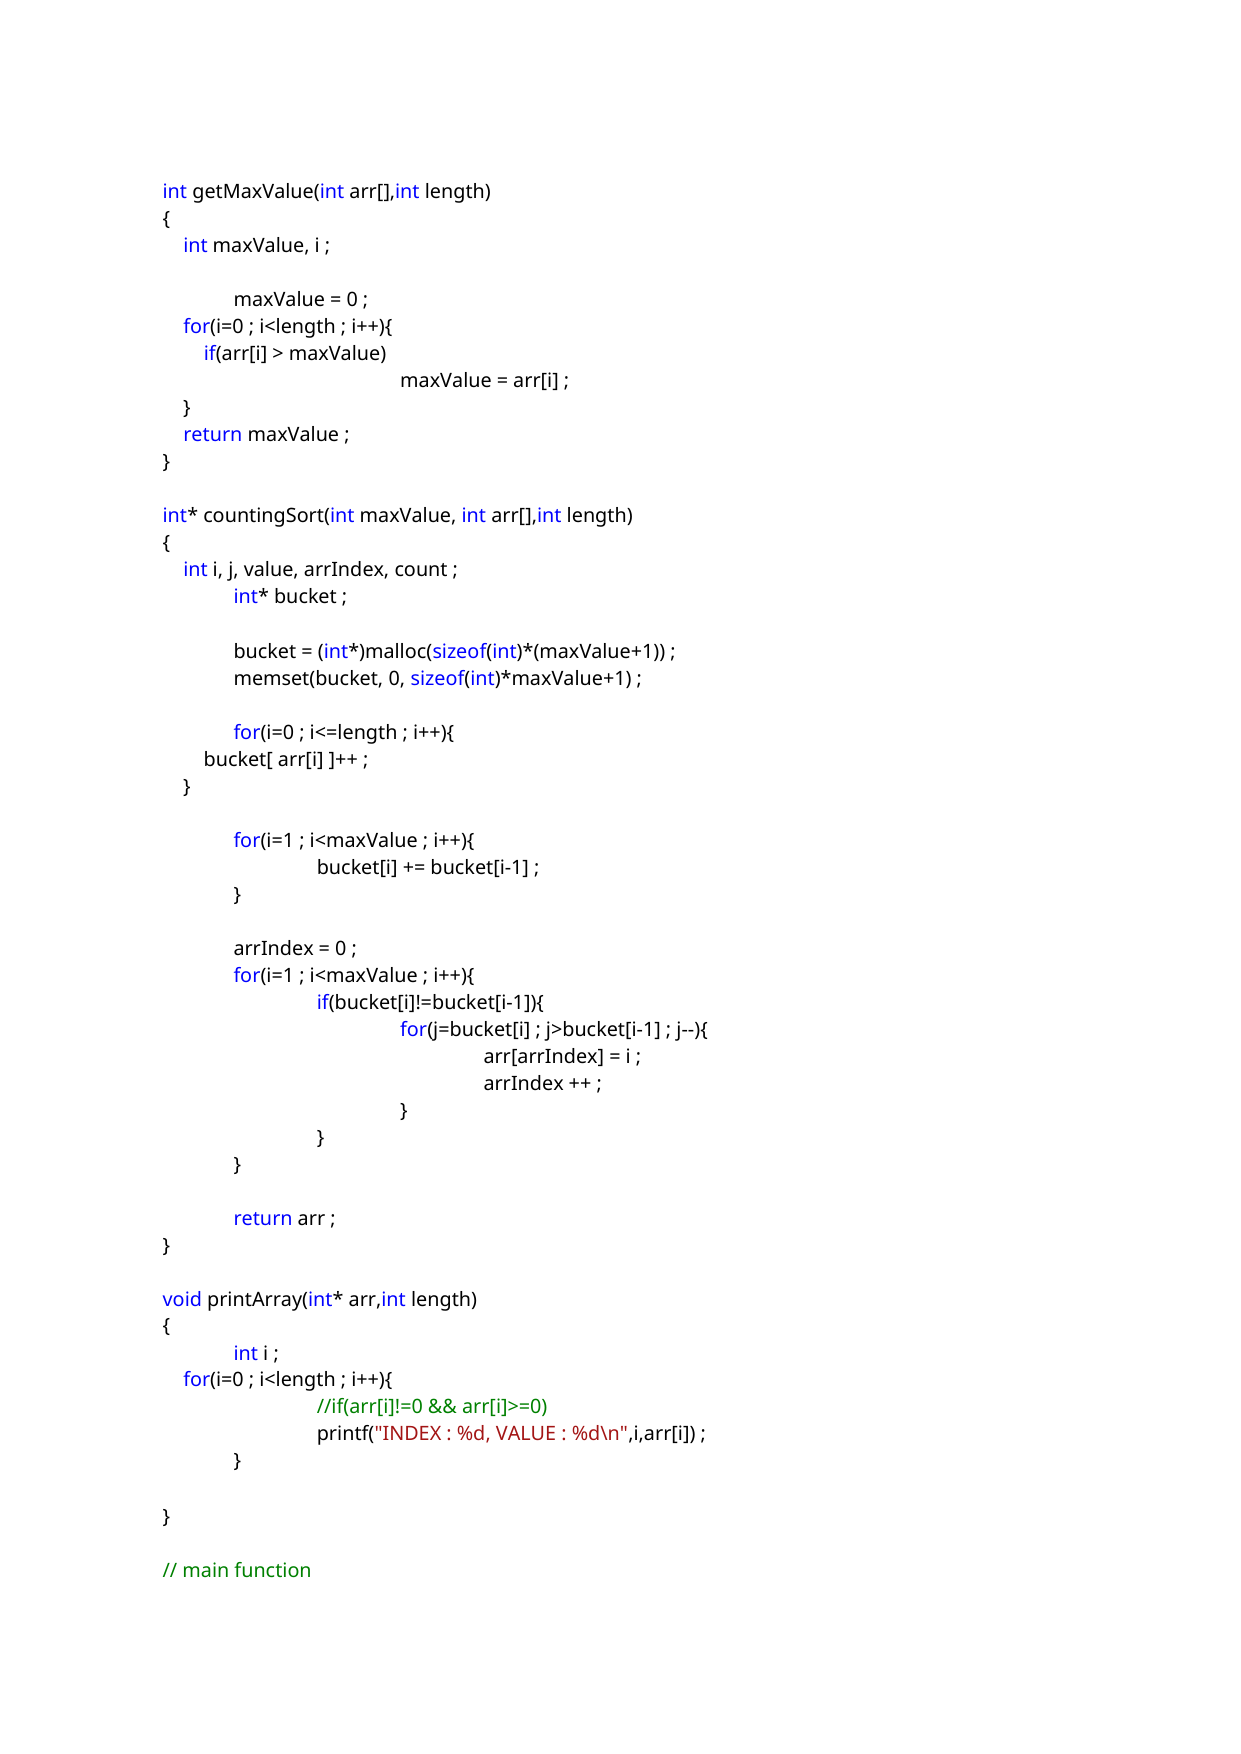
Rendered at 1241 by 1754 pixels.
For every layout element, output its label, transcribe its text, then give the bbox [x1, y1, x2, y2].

text bucket[i] += bucket[i-1] ; [162, 853, 1090, 880]
text for(i=0 ; i<length ; i++){ [162, 312, 1090, 339]
text arrIndex = 0 ; [162, 934, 1090, 961]
text maxValue = arr[i] ; [162, 366, 1090, 393]
text printf("INDEX : %d, VALUE : %d\n",i,arr[i]) ; [162, 1420, 1090, 1447]
text for(i=1 ; i<maxValue ; i++){ [162, 961, 1090, 988]
text arrIndex ++ ; [162, 1069, 1090, 1096]
text return maxValue ; [162, 420, 1090, 447]
text // main function [162, 1556, 1090, 1583]
text } [162, 1231, 1090, 1258]
text for(i=0 ; i<length ; i++){ [162, 1366, 1090, 1393]
text } [162, 447, 1090, 474]
text } [162, 1502, 1090, 1529]
text void printArray(int* arr,int length) [162, 1285, 1090, 1312]
text } [162, 772, 1090, 799]
text { [162, 528, 1090, 555]
text //if(arr[i]!=0 && arr[i]>=0) [162, 1393, 1090, 1420]
text for(j=bucket[i] ; j>bucket[i-1] ; j--){ [162, 1015, 1090, 1042]
text int maxValue, i ; [162, 231, 1090, 258]
text bucket = (int*)malloc(sizeof(int)*(maxValue+1)) ; [162, 637, 1090, 664]
text { [162, 1312, 1090, 1339]
text int* countingSort(int maxValue, int arr[],int length) [162, 501, 1090, 528]
text } [162, 393, 1090, 420]
text } [162, 1096, 1090, 1123]
text int* bucket ; [162, 582, 1090, 609]
text if(arr[i] > maxValue) [162, 339, 1090, 366]
text } [162, 880, 1090, 907]
text memset(bucket, 0, sizeof(int)*maxValue+1) ; [162, 664, 1090, 691]
text arr[arrIndex] = i ; [162, 1042, 1090, 1069]
text if(bucket[i]!=bucket[i-1]){ [162, 988, 1090, 1015]
text maxValue = 0 ; [162, 285, 1090, 312]
text } [162, 1447, 1090, 1474]
text int i, j, value, arrIndex, count ; [162, 555, 1090, 582]
text bucket[ arr[i] ]++ ; [162, 745, 1090, 772]
text { [162, 204, 1090, 231]
text for(i=0 ; i<=length ; i++){ [162, 718, 1090, 745]
text return arr ; [162, 1204, 1090, 1231]
text for(i=1 ; i<maxValue ; i++){ [162, 826, 1090, 853]
text } [162, 1150, 1090, 1177]
text int getMaxValue(int arr[],int length) [162, 177, 1090, 204]
text int i ; [162, 1339, 1090, 1366]
text } [162, 1123, 1090, 1150]
